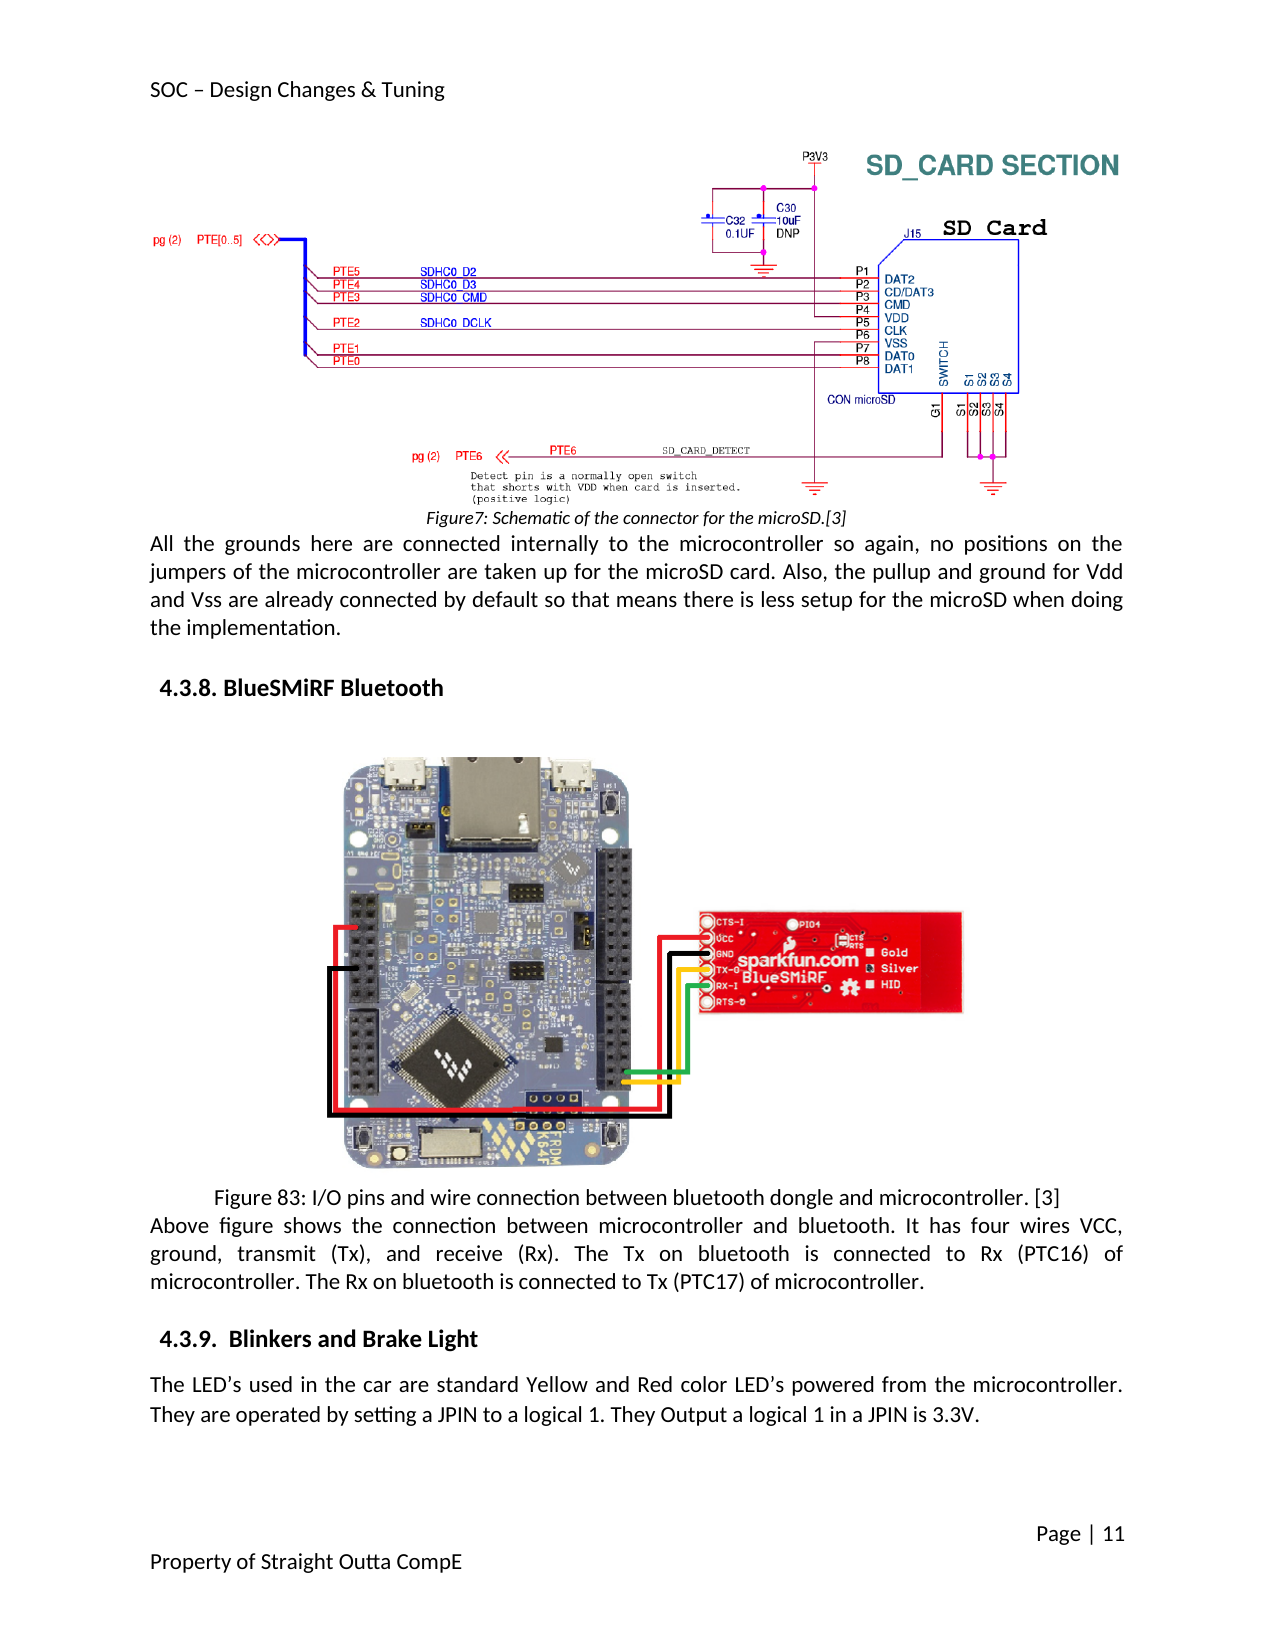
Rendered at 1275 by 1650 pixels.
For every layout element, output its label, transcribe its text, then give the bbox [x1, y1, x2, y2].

text Figure 8: I/O pins and wire connection between bluetooth dongle and microcontroller. [3] [150, 1183, 1125, 1211]
picture [150, 150, 1124, 507]
text All the grounds here are connected internally to the microcontroller so again, no positions on the jumpers of the microcontroller are taken up for the microSD card. Also, the pullup and ground for Vdd and Vss are already connected by default so that means there is less setup for the microSD when doing the implementation. [150, 529, 1125, 641]
subtitle Blinkers and Brake Light [159, 1323, 1125, 1353]
subtitle The LED’s used in the car are standard Yellow and Red color LED’s powered from the microcontroller. They are operated by setting a JPIN to a logical 1. They Output a logical 1 in a JPIN is 3.3V. [150, 1370, 1125, 1428]
text Figure7: Schematic of the connector for the microSD.[3] [150, 506, 1125, 529]
text Above figure shows the connection between microcontroller and bluetooth. It has four wires VCC, ground, transmit (Tx), and receive (Rx). The Tx on bluetooth is connected to Rx (PTC16) of microcontroller. The Rx on bluetooth is connected to Tx (PTC17) of microcontroller. [150, 1211, 1125, 1295]
picture [304, 747, 971, 1183]
subtitle BlueSMiRF Bluetooth [159, 672, 1125, 702]
